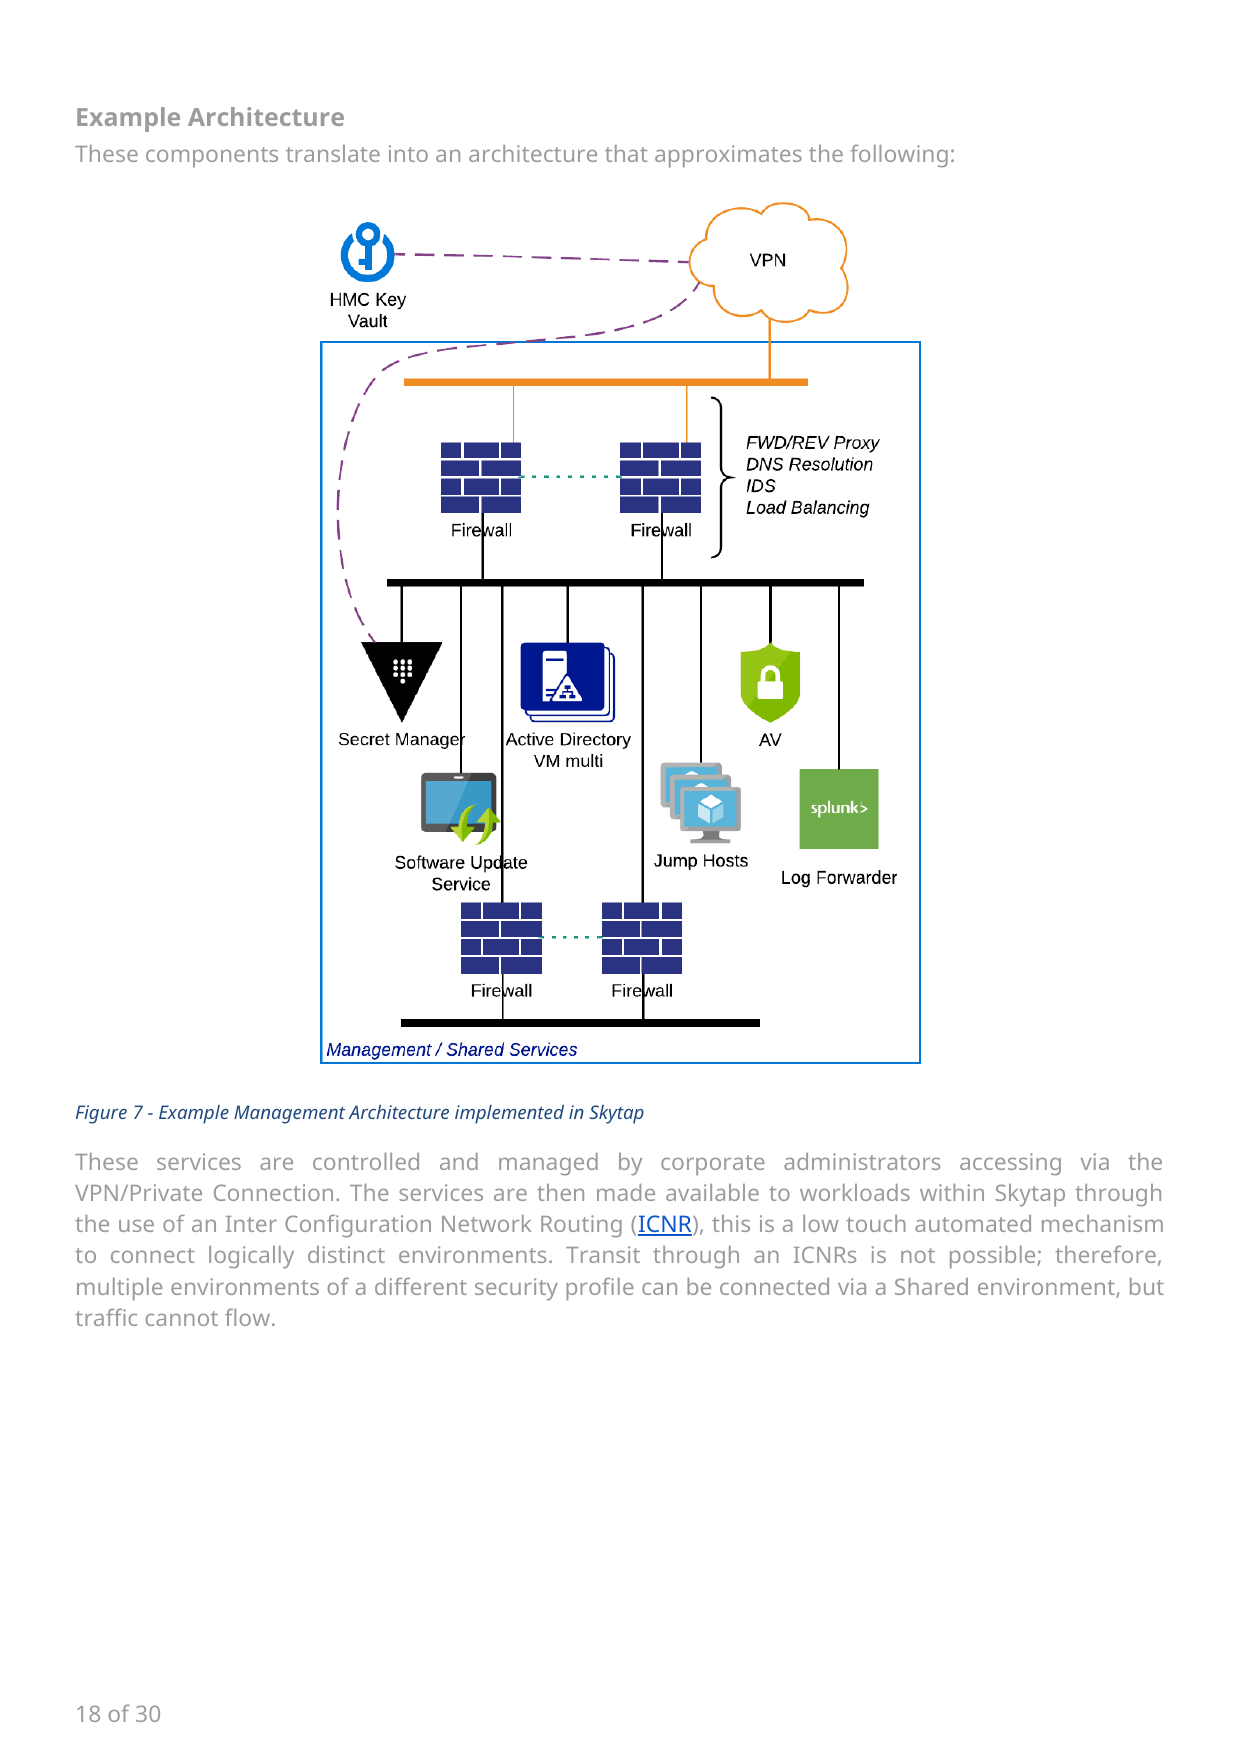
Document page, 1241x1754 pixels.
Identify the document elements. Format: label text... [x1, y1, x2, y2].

text These components translate into an architecture that approximates the following: [75, 138, 1165, 169]
subtitle Example Architecture [75, 100, 1165, 134]
text These services are controlled and managed by corporate administrators accessing via the VPN/Private Connection. The services are then made available to workloads within Skytap through the use of an Inter Configuration Network Routing (ICNR), this is a low touch automated mechanism to connect logically distinct environments. Transit through an ICNRs is not possible; therefore, multiple environments of a different security profile can be connected via a Shared environment, but traffic cannot flow. [75, 1146, 1165, 1333]
picture [273, 194, 967, 1075]
